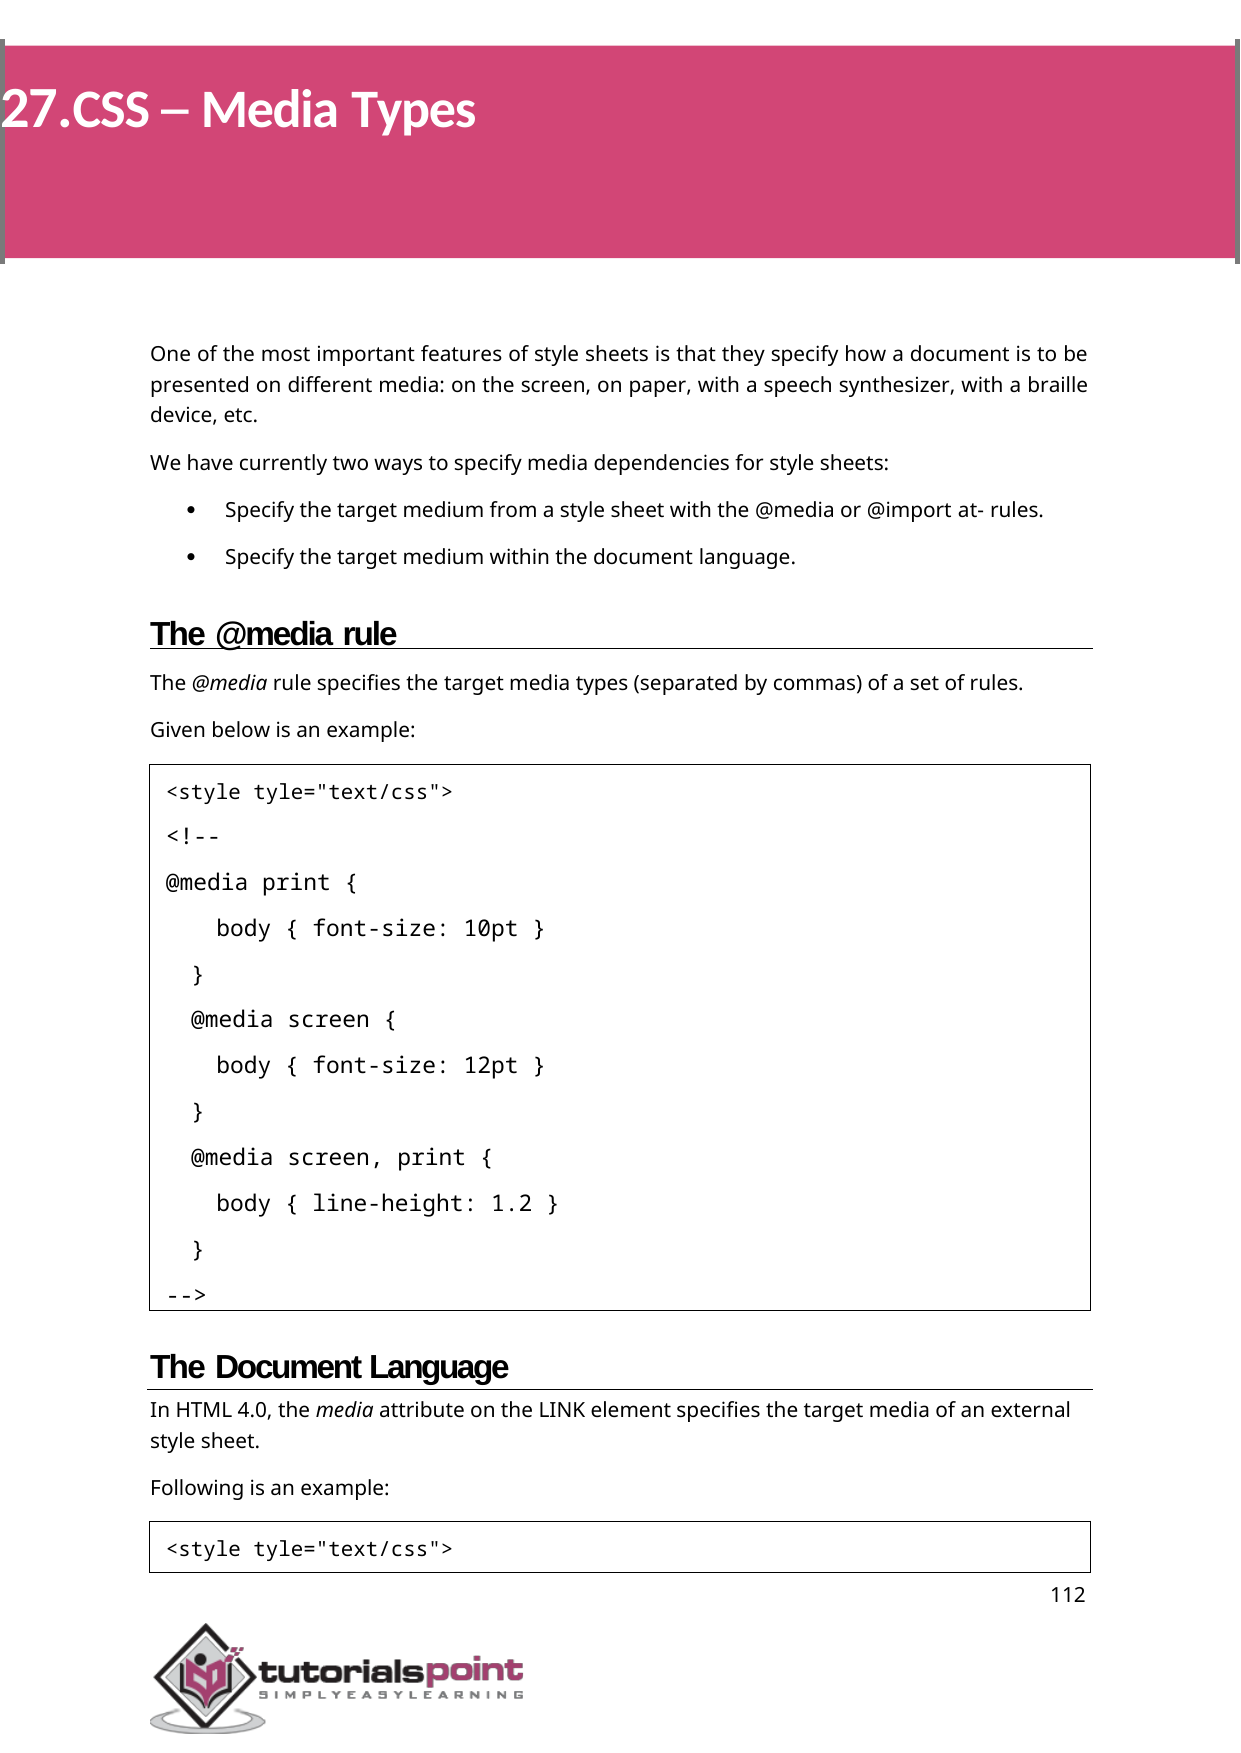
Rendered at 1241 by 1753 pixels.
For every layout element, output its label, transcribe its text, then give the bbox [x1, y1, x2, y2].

list Specify the target medium within the document language. [187, 542, 1240, 570]
text We have currently two ways to specify media dependencies for style sheets: [150, 448, 1240, 476]
text The @media rule specifies the target media types (separated by commas) of a set of rules. [150, 668, 1091, 697]
text One of the most important features of style sheets is that they specify how a document is to be presented on different media: on the screen, on paper, with a speech synthesizer, with a braille device, etc. [150, 339, 1090, 429]
subtitle The @media rule [150, 614, 1240, 653]
list Specify the target medium from a style sheet with the @media or @import at- rules. [187, 495, 1090, 523]
text In HTML 4.0, the media attribute on the LINK element specifies the target media of an external style sheet. [150, 1395, 1091, 1454]
picture [150, 1623, 524, 1734]
text Given below is an example: [150, 716, 1240, 744]
text Following is an example: [150, 1473, 1240, 1501]
subtitle The Document Language [150, 1348, 1240, 1386]
